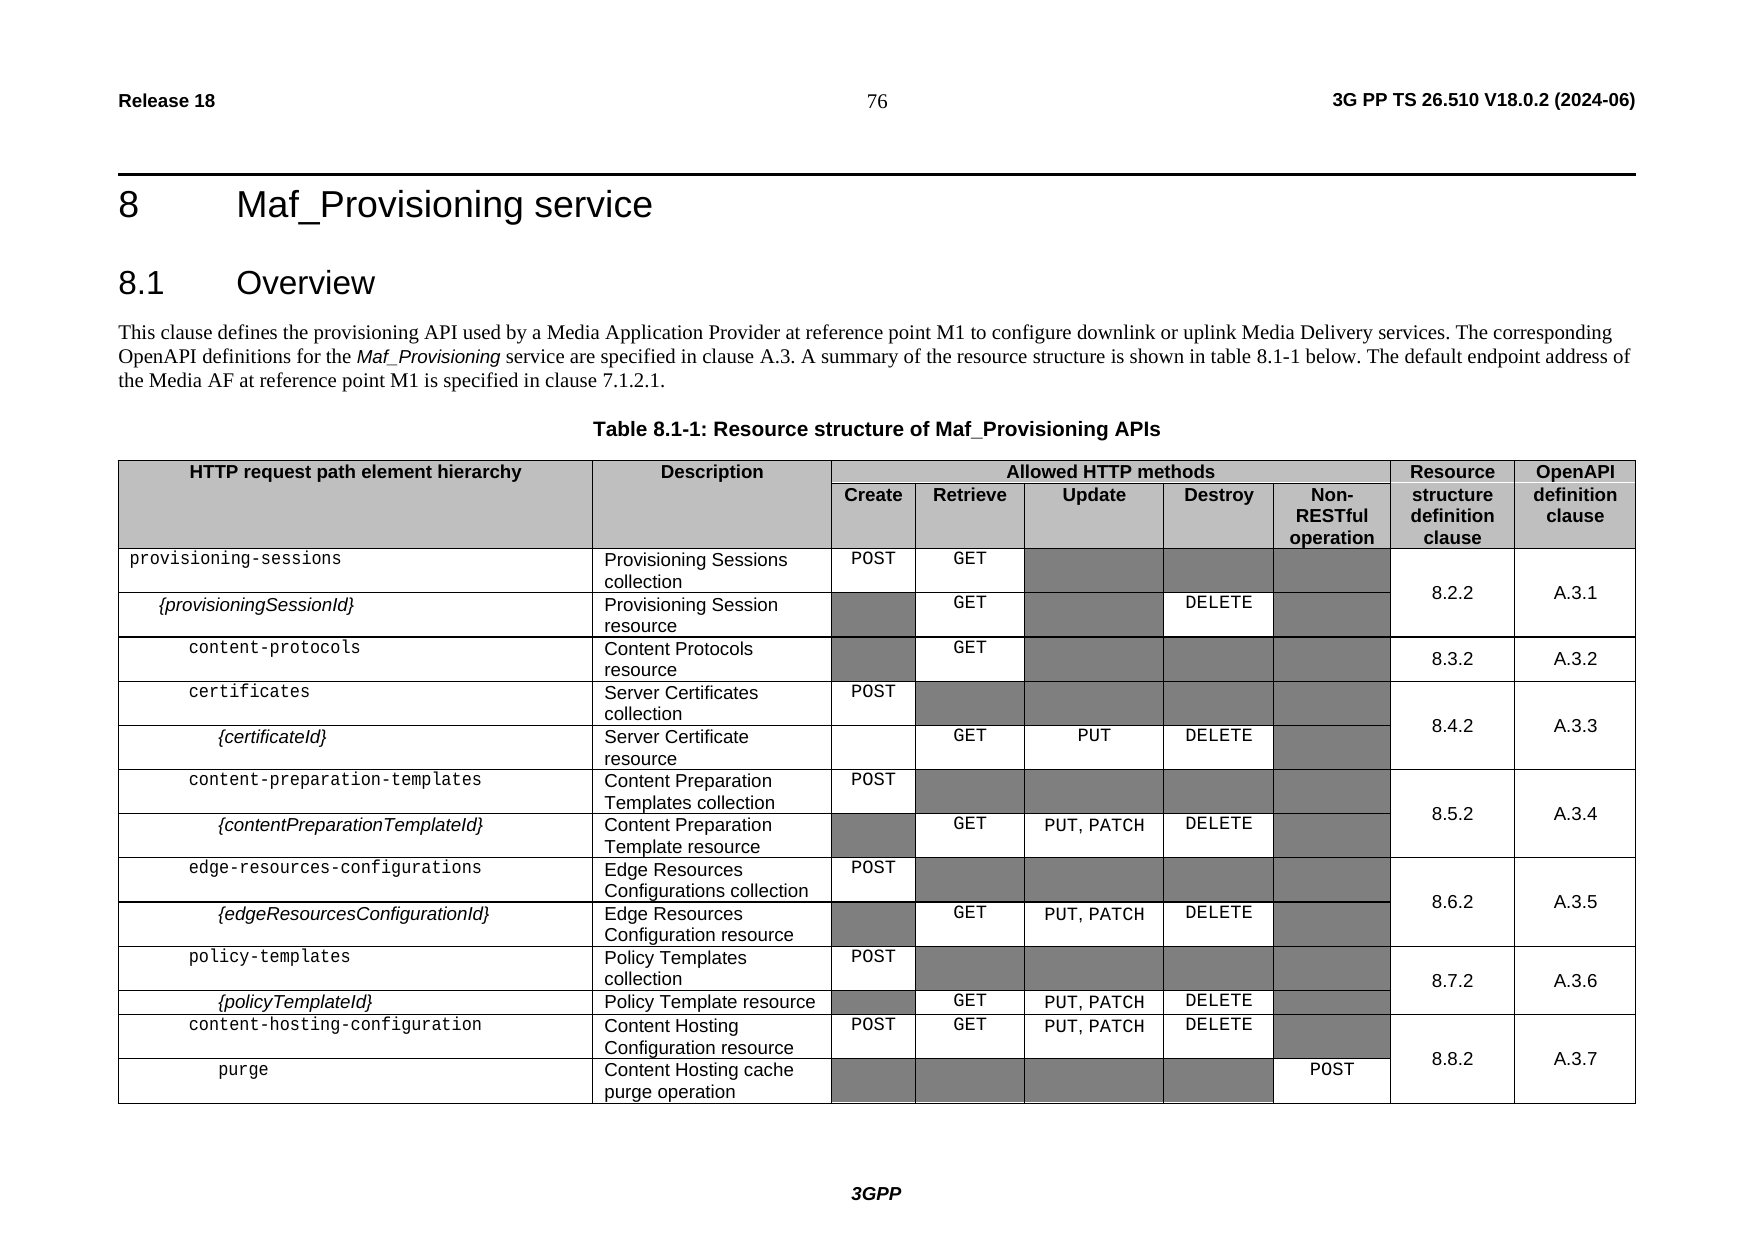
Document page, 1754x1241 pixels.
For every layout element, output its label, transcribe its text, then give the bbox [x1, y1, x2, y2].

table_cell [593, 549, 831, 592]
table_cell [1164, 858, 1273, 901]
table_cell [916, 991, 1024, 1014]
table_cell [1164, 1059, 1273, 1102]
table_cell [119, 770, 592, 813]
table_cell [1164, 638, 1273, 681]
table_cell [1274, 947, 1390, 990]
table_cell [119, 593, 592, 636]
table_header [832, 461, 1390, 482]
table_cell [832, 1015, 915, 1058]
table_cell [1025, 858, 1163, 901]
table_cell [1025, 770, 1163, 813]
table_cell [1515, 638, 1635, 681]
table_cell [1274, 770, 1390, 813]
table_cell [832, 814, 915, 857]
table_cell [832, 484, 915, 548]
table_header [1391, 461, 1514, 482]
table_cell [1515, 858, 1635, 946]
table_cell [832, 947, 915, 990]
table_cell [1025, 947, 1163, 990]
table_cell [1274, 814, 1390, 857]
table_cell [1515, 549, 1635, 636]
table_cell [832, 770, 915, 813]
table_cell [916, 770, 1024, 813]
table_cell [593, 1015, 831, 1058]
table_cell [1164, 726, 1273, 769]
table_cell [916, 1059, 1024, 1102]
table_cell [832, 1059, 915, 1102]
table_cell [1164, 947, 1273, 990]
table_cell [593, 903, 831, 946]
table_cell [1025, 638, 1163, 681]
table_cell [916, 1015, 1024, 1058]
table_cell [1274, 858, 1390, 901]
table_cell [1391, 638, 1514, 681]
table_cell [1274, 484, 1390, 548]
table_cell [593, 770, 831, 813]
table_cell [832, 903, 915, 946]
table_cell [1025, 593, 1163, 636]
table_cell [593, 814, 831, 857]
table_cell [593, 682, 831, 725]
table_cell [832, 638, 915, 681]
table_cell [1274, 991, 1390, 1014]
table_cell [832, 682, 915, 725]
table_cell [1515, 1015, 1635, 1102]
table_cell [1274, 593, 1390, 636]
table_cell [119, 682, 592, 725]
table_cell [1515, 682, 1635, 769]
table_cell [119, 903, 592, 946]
text Table 8.1-1: Resource structure of Maf_Provisioning APIs [118, 417, 1636, 441]
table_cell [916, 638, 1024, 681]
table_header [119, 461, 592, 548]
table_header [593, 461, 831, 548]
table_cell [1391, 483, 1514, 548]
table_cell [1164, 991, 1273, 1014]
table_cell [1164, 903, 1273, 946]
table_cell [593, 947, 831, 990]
subtitle 8 Maf_Provisioning service [118, 176, 1636, 225]
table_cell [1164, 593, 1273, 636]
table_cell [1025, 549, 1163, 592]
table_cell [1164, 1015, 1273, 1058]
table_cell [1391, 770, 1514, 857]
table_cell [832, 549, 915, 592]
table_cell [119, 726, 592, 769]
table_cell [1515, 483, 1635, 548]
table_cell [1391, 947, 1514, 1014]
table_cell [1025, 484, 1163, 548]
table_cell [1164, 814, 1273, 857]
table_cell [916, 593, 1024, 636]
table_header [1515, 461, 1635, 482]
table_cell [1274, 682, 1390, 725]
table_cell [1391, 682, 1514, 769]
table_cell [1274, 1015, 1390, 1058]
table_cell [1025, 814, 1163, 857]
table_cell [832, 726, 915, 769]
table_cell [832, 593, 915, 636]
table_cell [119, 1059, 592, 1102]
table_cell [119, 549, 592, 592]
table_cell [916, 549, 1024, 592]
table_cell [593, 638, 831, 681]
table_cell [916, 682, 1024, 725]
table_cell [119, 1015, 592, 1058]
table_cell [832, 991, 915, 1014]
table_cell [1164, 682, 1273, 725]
text This clause defines the provisioning API used by a Media Application Provider at reference point M1 to configure downlink or uplink Media Delivery services. The corresponding OpenAPI definitions for the Maf_Provisioning service are specified in clause A.3. A summary of the resource structure is shown in table 8.1-1 below. The default endpoint address of the Media AF at reference point M1 is specified in clause 7.1.2.1. [118, 320, 1636, 392]
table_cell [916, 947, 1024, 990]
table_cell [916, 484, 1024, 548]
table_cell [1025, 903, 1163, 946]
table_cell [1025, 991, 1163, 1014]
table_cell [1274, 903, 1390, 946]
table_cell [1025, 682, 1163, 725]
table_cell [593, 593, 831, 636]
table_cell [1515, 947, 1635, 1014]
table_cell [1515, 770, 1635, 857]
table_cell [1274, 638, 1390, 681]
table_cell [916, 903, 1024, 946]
subtitle 8.1 Overview [118, 263, 1636, 301]
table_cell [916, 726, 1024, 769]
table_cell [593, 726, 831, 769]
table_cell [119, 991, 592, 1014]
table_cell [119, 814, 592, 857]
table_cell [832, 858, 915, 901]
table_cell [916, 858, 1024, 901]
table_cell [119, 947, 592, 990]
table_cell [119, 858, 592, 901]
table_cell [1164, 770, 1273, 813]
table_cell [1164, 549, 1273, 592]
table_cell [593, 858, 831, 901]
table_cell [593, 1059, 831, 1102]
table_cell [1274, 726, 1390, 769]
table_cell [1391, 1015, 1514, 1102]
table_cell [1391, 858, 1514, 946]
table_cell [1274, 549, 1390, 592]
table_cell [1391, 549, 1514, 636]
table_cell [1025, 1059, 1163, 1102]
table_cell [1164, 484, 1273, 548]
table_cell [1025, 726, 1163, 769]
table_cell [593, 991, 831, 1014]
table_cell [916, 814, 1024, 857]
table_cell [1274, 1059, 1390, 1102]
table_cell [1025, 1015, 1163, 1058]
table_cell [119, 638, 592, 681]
